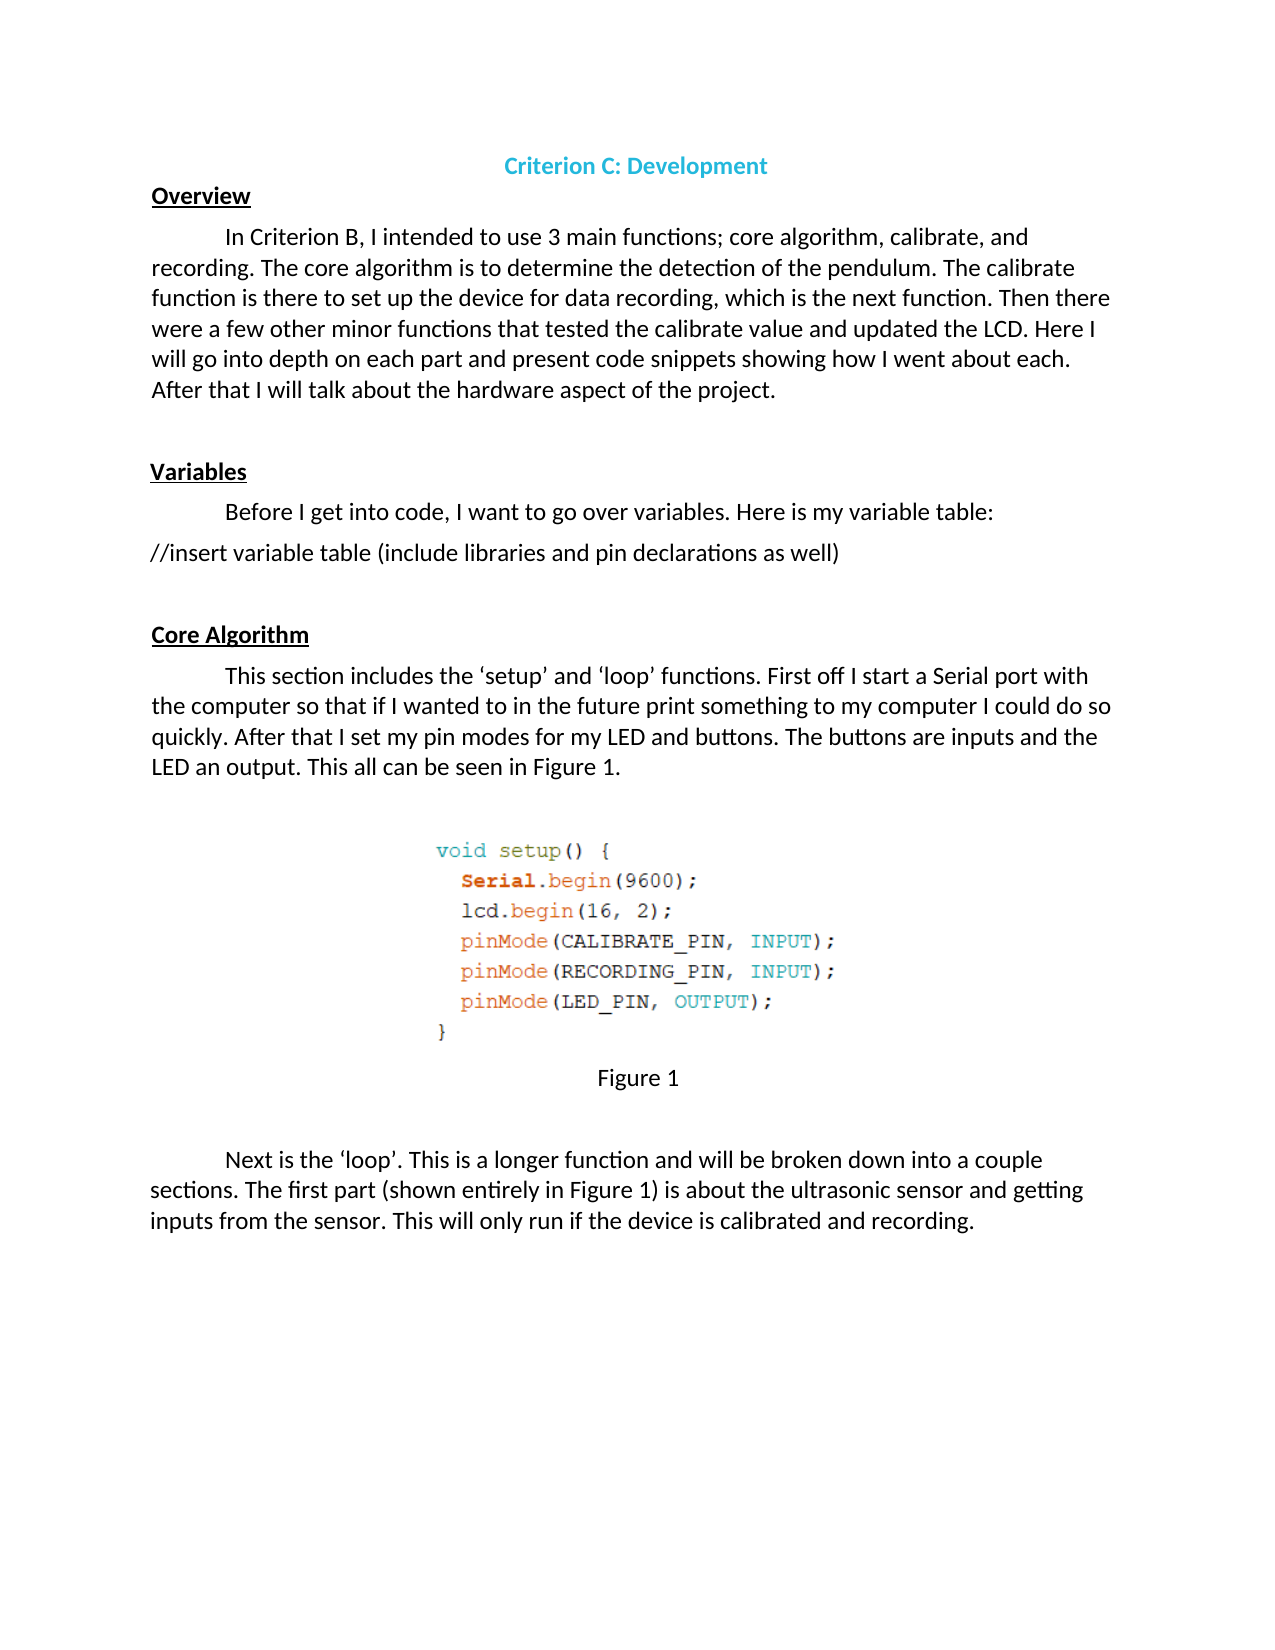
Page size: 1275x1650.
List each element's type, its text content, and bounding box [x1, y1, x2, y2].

text Figure 1 [151, 1062, 1125, 1093]
picture [427, 833, 850, 1052]
text This section includes the ‘setup’ and ‘loop’ functions. First off I start a Serial port with the computer so that if I wanted to in the future print something to my computer I could do so quickly. After that I set my pin modes for my LED and buttons. The buttons are inputs and the LED an output. This all can be seen in Figure 1. [151, 660, 1125, 782]
text Overview [151, 181, 1125, 211]
text Before I get into code, I want to go over variables. Here is my variable table: [150, 496, 1125, 527]
text Variables [150, 456, 1125, 486]
text Core Algorithm [151, 619, 1125, 649]
text //insert variable table (include libraries and pin declarations as well) [150, 537, 1125, 568]
text Criterion C: Development [150, 150, 1122, 181]
text Next is the ‘loop’. This is a longer function and will be broken down into a couple sections. The first part (shown entirely in Figure 1) is about the ultrasonic sensor and getting inputs from the sensor. This will only run if the device is calibrated and recording. [150, 1144, 1125, 1235]
text In Criterion B, I intended to use 3 main functions; core algorithm, calibrate, and recording. The core algorithm is to determine the detection of the pendulum. The calibrate function is there to set up the device for data recording, which is the next function. Then there were a few other minor functions that tested the calibrate value and updated the LCD. Here I will go into depth on each part and present code snippets showing how I went about each. After that I will talk about the hardware aspect of the project. [151, 221, 1125, 404]
